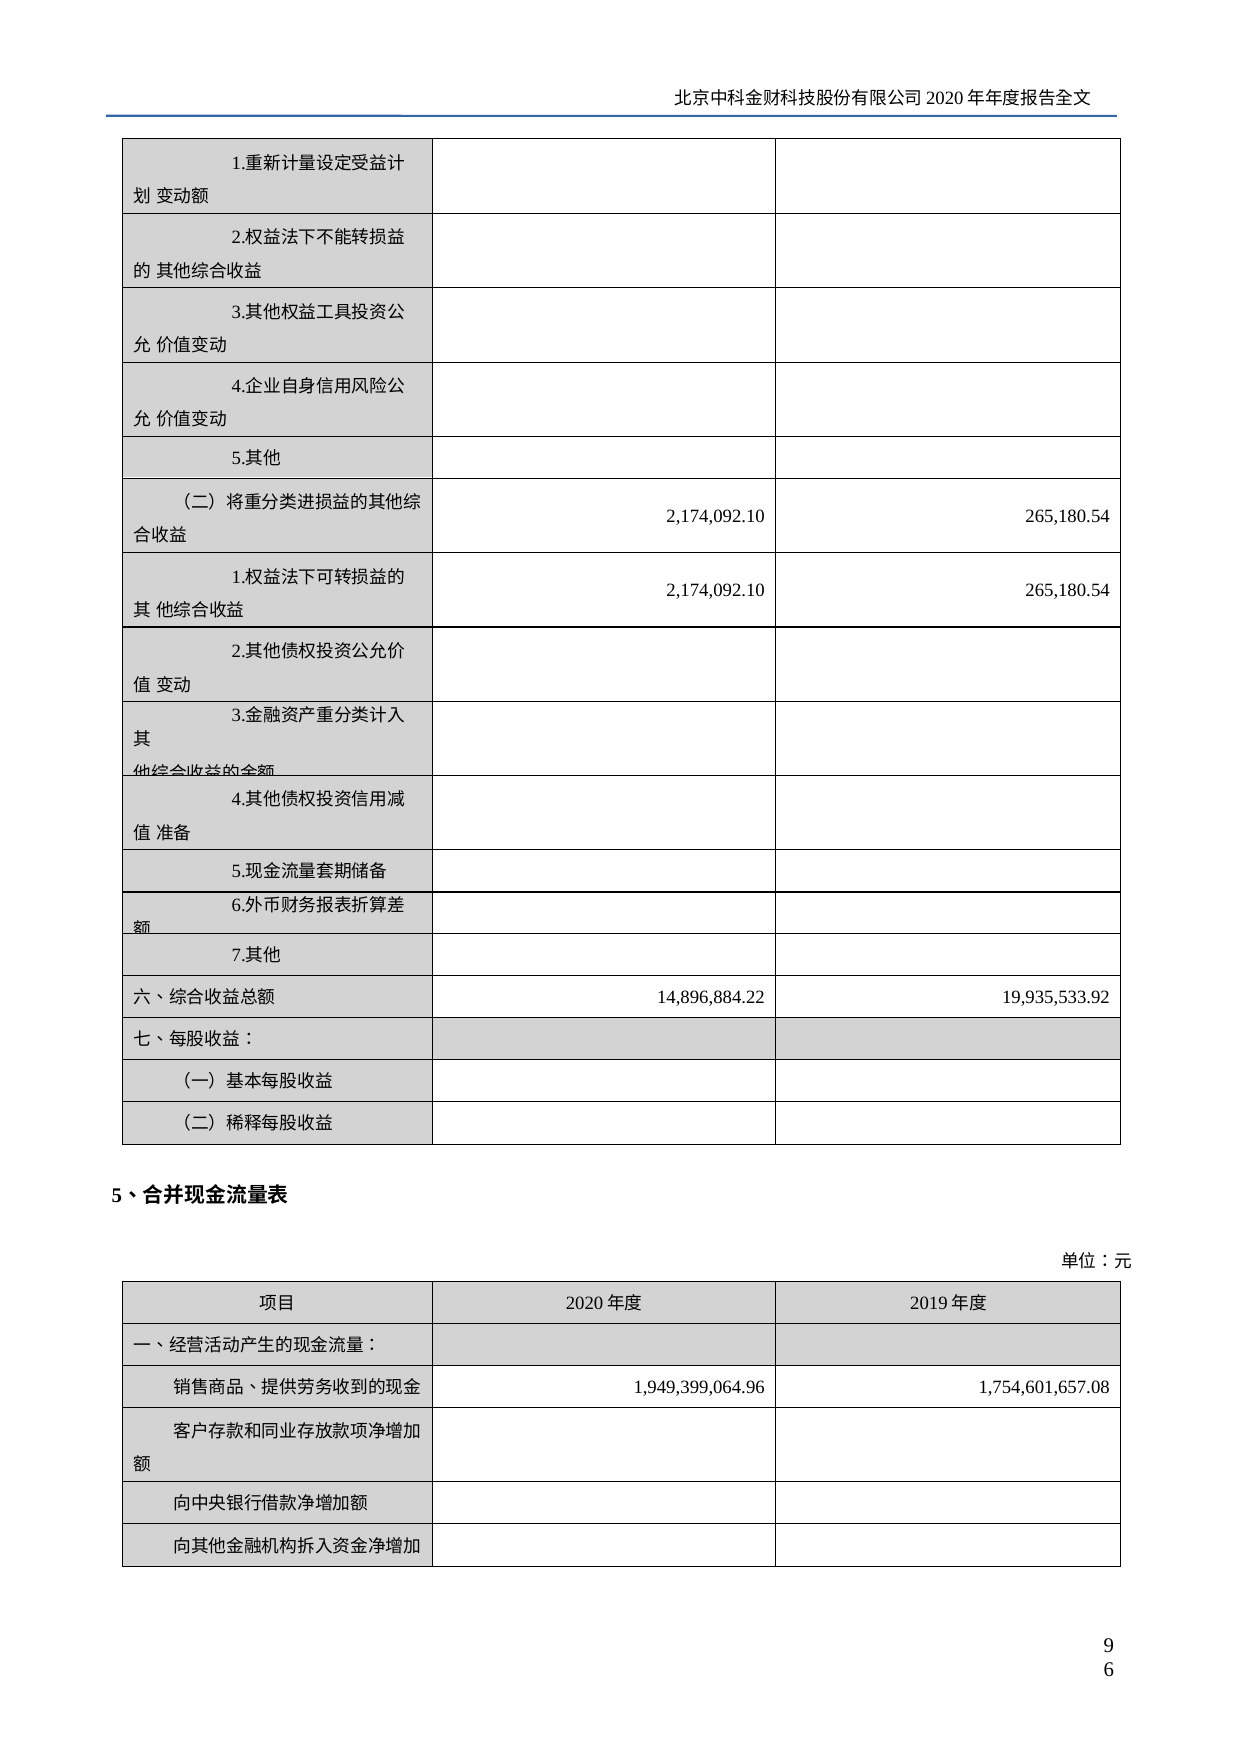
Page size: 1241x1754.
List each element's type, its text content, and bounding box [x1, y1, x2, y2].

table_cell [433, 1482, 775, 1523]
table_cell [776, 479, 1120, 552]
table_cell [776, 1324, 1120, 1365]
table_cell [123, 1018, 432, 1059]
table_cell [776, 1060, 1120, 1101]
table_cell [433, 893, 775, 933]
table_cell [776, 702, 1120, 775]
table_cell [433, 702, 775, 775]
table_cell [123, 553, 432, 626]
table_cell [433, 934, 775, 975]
text 单位：元 [111, 1248, 1131, 1272]
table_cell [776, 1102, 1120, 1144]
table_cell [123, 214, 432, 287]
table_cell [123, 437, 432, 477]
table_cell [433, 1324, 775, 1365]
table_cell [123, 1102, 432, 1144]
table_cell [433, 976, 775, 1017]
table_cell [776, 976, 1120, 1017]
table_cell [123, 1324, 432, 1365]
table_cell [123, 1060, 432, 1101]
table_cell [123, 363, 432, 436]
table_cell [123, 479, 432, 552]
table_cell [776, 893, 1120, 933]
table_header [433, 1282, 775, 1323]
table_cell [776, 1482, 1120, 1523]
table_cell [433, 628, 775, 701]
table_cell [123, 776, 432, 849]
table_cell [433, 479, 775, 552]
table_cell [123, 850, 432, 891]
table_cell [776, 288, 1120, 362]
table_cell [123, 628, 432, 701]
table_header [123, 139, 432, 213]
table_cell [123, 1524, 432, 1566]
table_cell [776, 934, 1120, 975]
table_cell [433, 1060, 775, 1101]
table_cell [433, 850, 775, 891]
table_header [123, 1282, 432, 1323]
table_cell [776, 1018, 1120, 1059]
text 5、合并现金流量表 [111, 1180, 1131, 1209]
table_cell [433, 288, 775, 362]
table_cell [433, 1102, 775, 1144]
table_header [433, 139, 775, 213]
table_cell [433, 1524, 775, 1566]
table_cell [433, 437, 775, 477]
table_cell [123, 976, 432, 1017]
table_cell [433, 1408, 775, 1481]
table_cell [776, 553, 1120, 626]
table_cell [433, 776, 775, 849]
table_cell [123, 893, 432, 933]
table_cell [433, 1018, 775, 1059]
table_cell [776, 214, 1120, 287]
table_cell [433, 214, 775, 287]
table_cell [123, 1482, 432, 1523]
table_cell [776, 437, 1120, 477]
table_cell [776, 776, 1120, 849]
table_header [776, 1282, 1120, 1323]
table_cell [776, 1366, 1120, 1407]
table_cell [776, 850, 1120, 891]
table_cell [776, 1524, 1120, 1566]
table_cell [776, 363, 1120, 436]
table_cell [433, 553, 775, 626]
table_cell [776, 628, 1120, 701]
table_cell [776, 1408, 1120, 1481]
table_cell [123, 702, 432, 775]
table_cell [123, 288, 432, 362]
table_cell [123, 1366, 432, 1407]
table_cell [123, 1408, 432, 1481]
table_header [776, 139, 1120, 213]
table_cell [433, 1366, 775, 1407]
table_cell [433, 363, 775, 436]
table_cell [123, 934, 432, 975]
